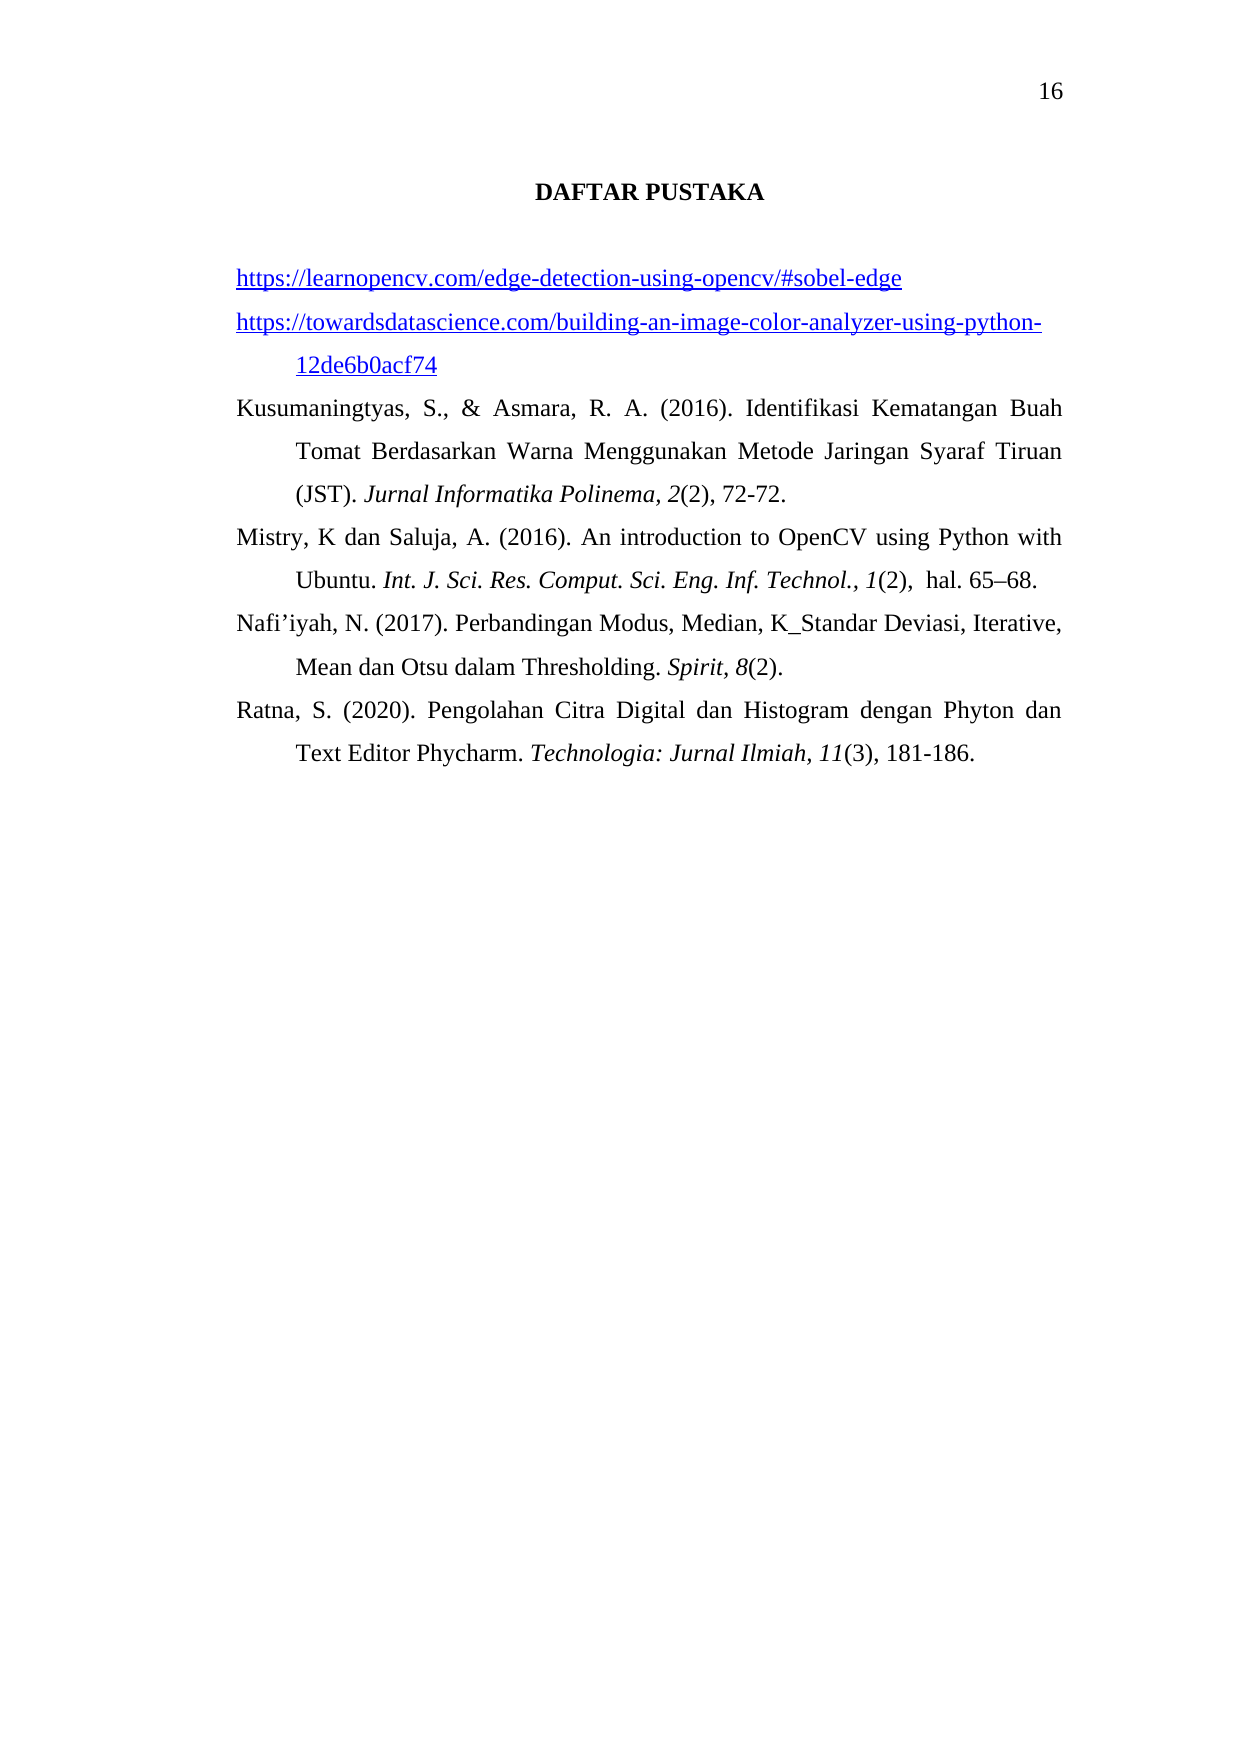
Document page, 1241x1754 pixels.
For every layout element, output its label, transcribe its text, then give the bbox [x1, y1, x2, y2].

text Nafi’iyah, N. (2017). Perbandingan Modus, Median, K_Standar Deviasi, Iterative, Mean dan Otsu dalam Thresholding. Spirit, 8(2). [236, 608, 1063, 680]
text Ratna, S. (2020). Pengolahan Citra Digital dan Histogram dengan Phyton dan Text Editor Phycharm. Technologia: Jurnal Ilmiah, 11(3), 181-186. [236, 695, 1063, 767]
text Kusumaningtyas, S., & Asmara, R. A. (2016). Identifikasi Kematangan Buah Tomat Berdasarkan Warna Menggunakan Metode Jaringan Syaraf Tiruan (JST). Jurnal Informatika Polinema, 2(2), 72-72. [236, 393, 1063, 508]
subtitle DAFTAR PUSTAKA [236, 177, 1063, 206]
text Mistry, K dan Saluja, A. (2016). An introduction to OpenCV using Python with Ubuntu. Int. J. Sci. Res. Comput. Sci. Eng. Inf. Technol., 1(2), hal. 65–68. [236, 522, 1063, 594]
text https://learnopencv.com/edge-detection-using-opencv/#sobel-edge [236, 263, 1063, 292]
text https://towardsdatascience.com/building-an-image-color-analyzer-using-python-12de6b0acf74 [236, 307, 1063, 378]
